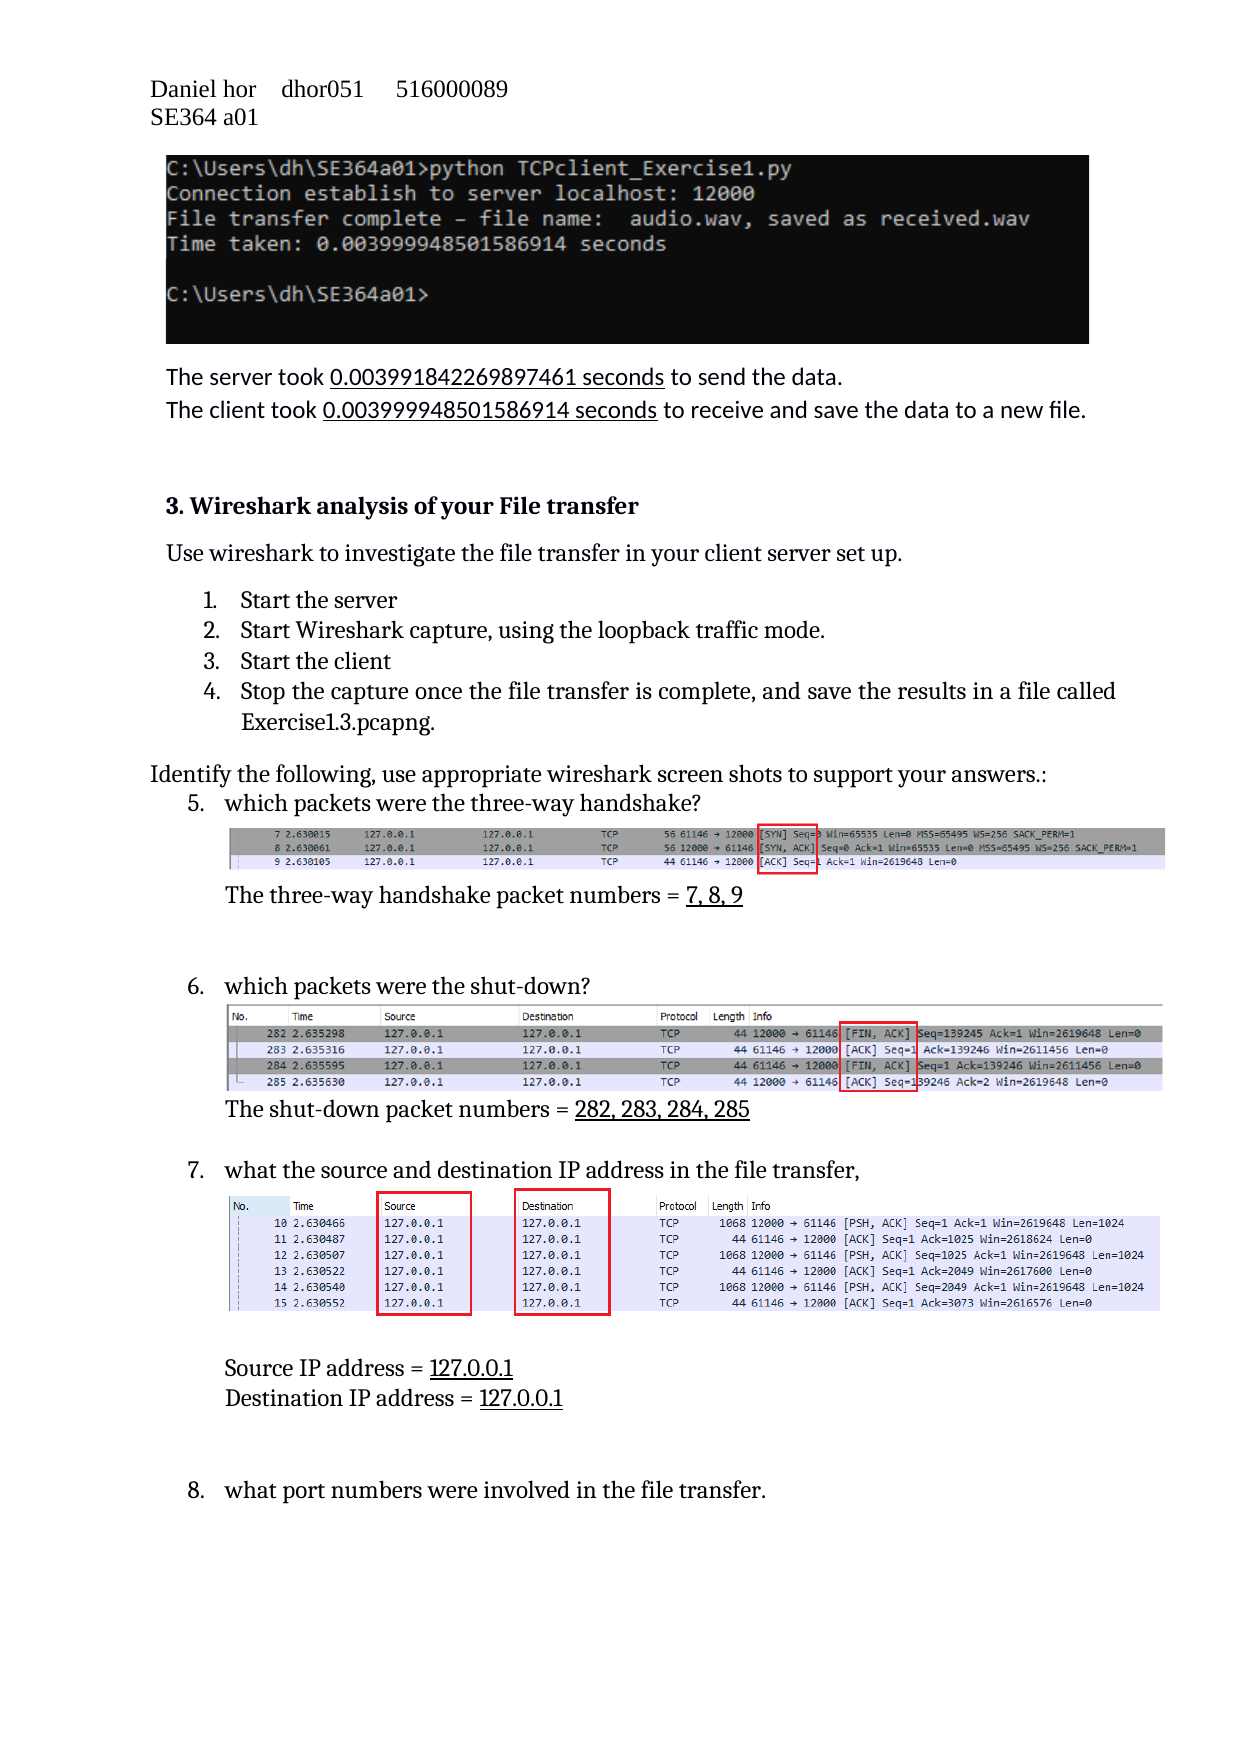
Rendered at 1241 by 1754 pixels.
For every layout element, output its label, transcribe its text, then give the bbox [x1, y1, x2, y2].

list which packets were the shut-down? [187, 972, 1090, 1001]
picture [165, 155, 1090, 344]
picture [225, 1002, 1166, 1094]
list Source IP address = 127.0.0.1 [225, 1354, 1090, 1383]
list The shut-down packet numbers = 282, 283, 284, 285 [225, 1095, 1090, 1124]
text Identify the following, use appropriate wireshark screen shots to support your answers.: [150, 760, 1090, 789]
list Destination IP address = 127.0.0.1 [225, 1384, 1090, 1413]
picture [225, 819, 1166, 879]
picture [225, 1186, 1166, 1322]
list what port numbers were involved in the file transfer. [187, 1476, 1090, 1504]
list what the source and destination IP address in the file transfer, [187, 1156, 1090, 1184]
list The three-way handshake packet numbers = 7, 8, 9 [225, 881, 1090, 909]
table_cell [150, 150, 1239, 760]
list which packets were the three-way handshake? [187, 789, 1090, 818]
